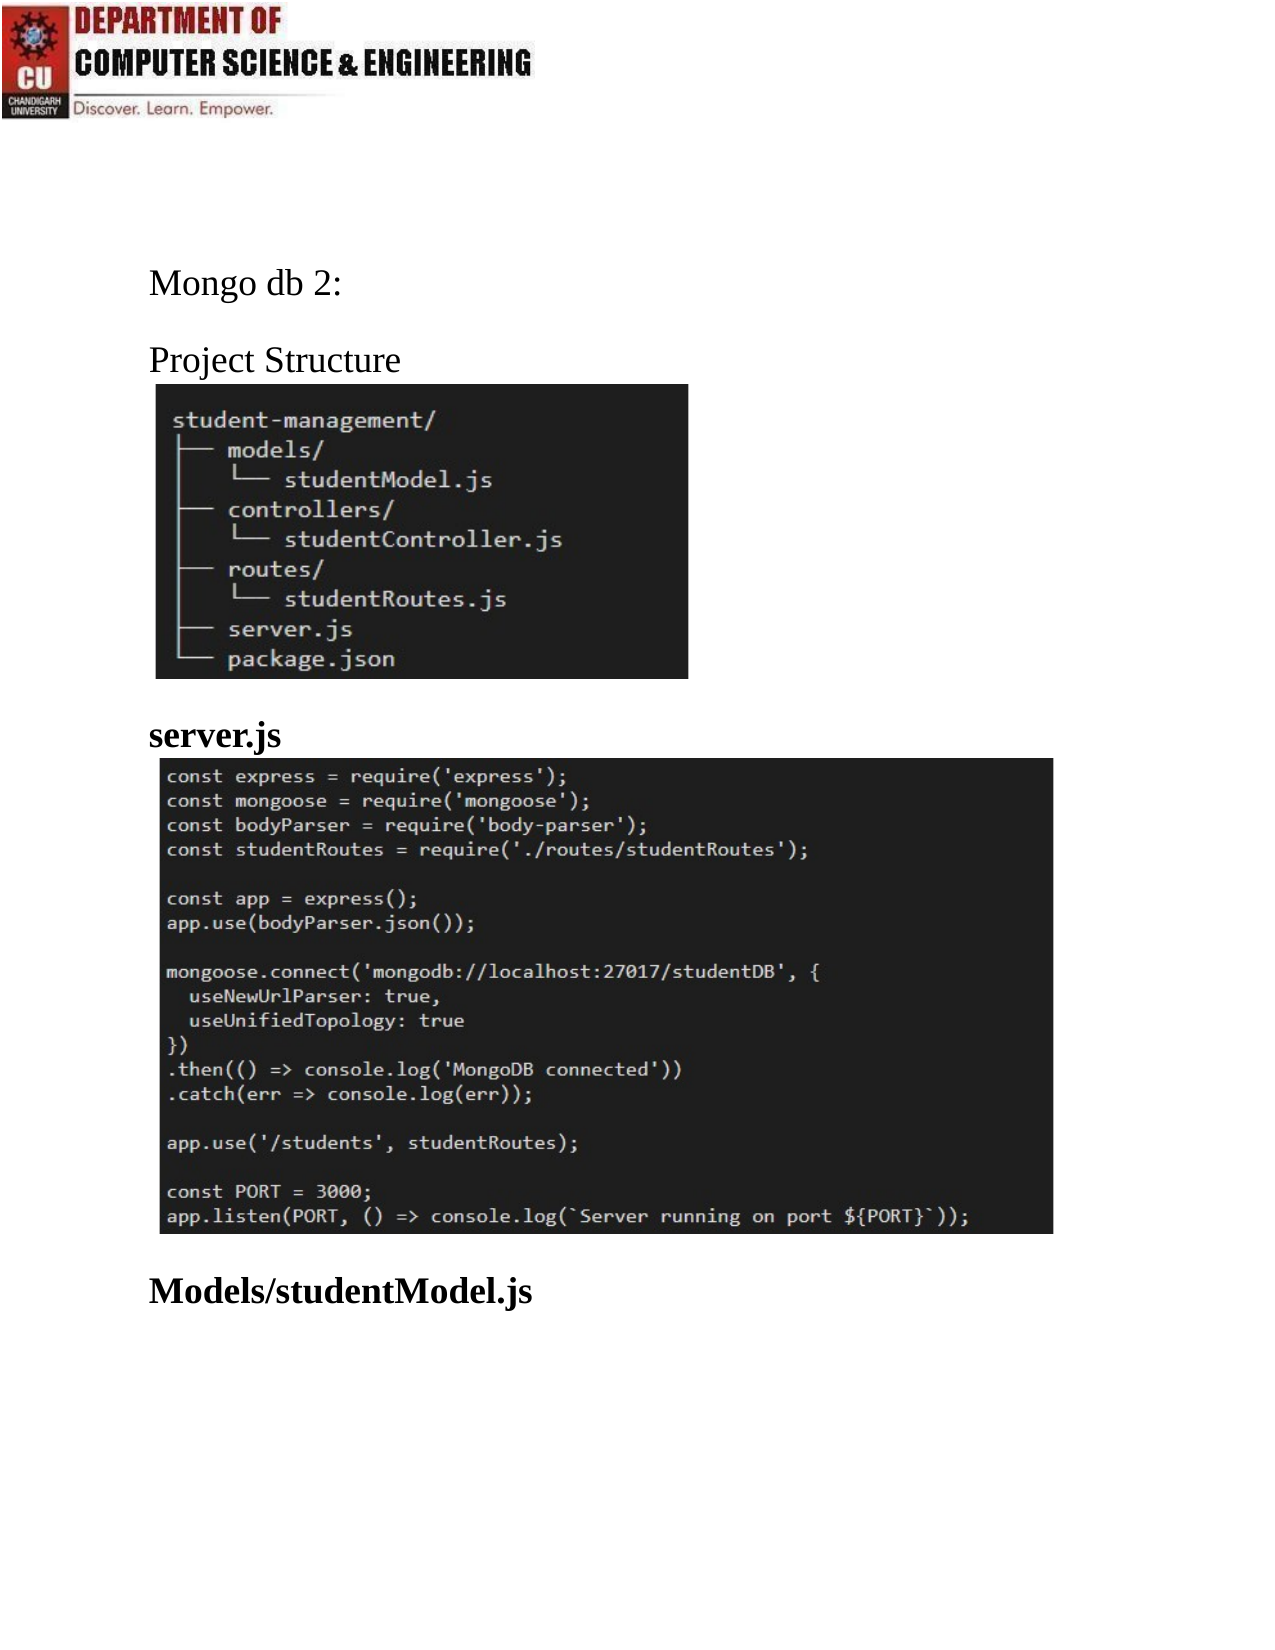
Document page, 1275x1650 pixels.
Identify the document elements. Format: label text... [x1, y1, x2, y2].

text Mongo db 2: [148, 260, 1053, 303]
picture [159, 758, 1054, 1234]
text server.js [148, 713, 997, 756]
picture [155, 384, 689, 679]
text Models/studentModel.js [148, 1268, 997, 1312]
text Project Structure [148, 338, 1053, 381]
picture [2, 0, 542, 123]
